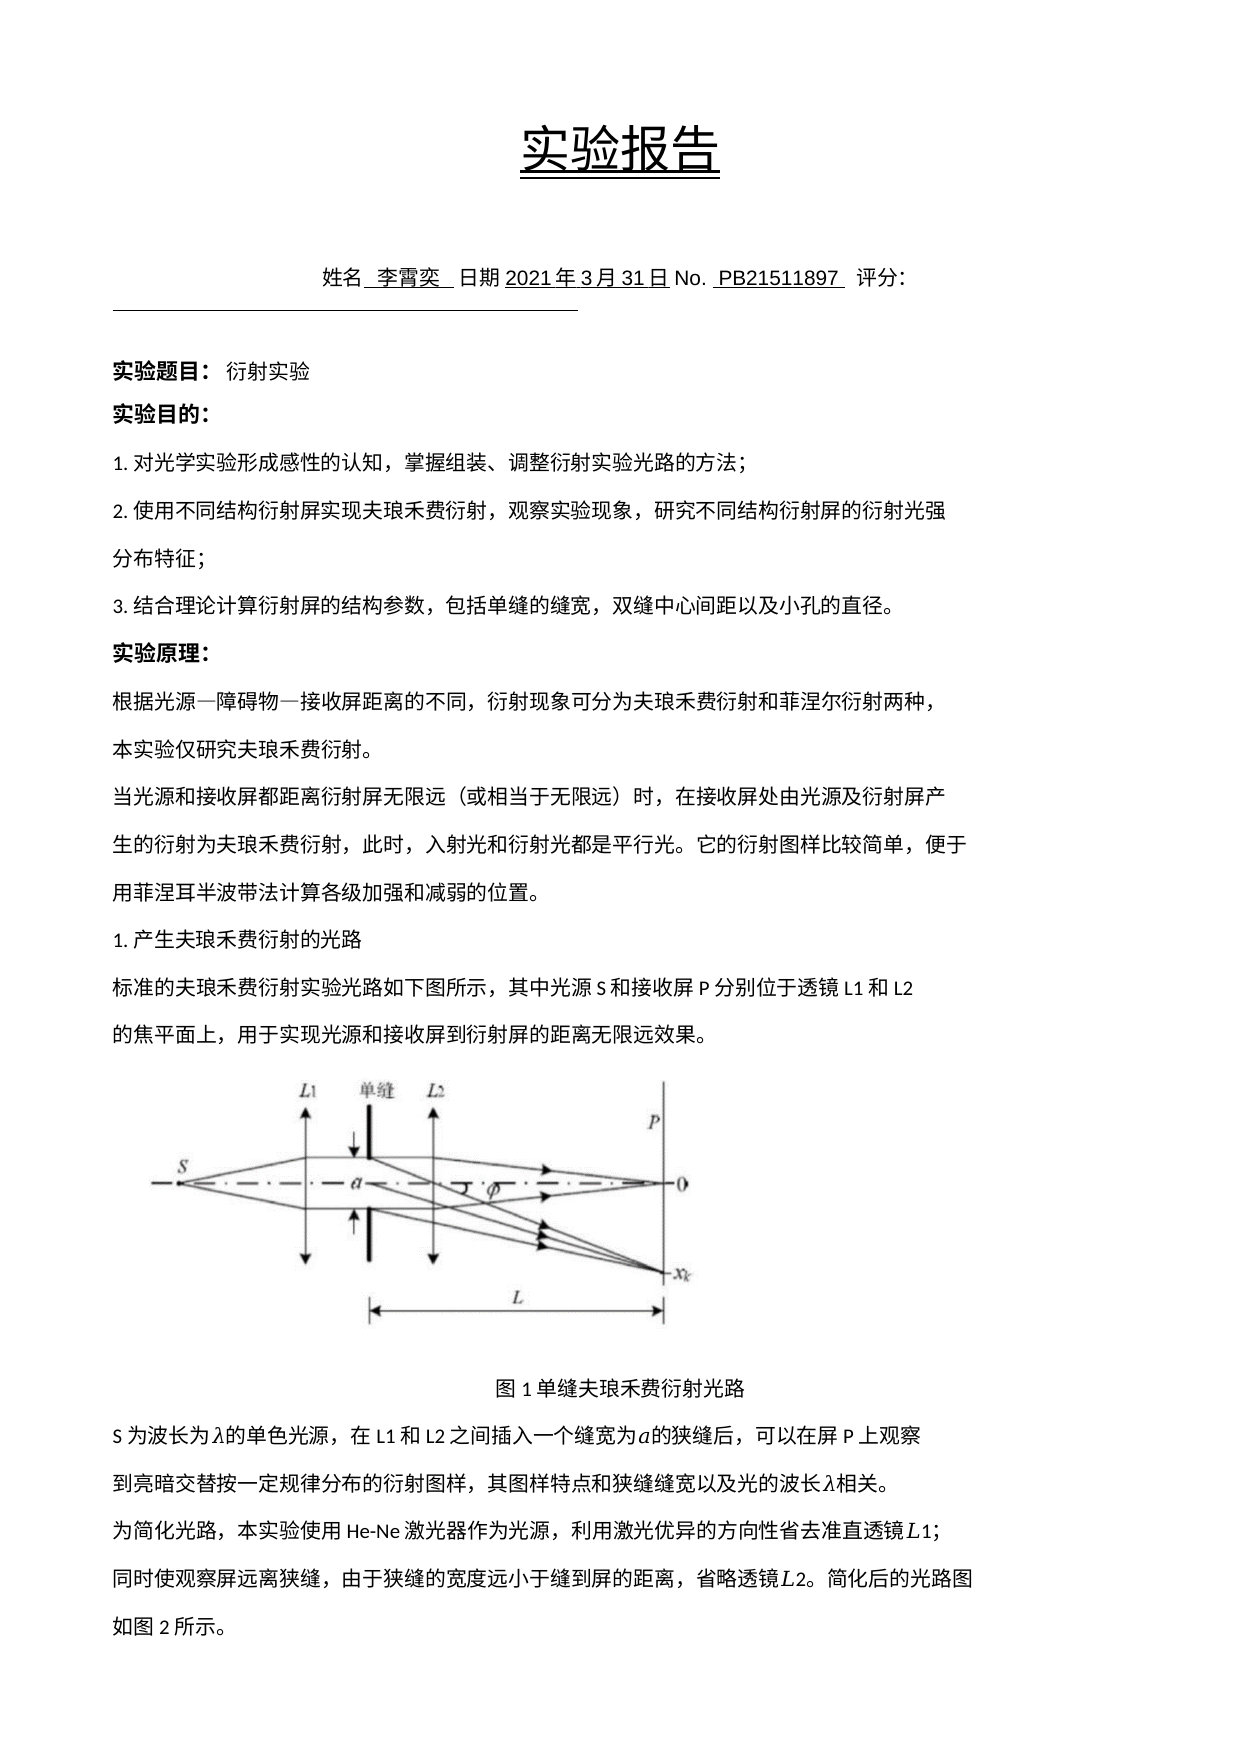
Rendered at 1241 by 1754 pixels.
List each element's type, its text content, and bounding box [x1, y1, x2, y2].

text 的焦平面上，用于实现光源和接收屏到衍射屏的距离无限远效果。 [112, 1017, 1128, 1050]
text 同时使观察屏远离狭缝，由于狭缝的宽度远小于缝到屏的距离，省略透镜𝐿2。简化后的光路图 [112, 1561, 1128, 1594]
text 实验目的： [112, 397, 1128, 429]
text 3. 结合理论计算衍射屏的结构参数，包括单缝的缝宽，双缝中心间距以及小孔的直径。 [112, 588, 1128, 621]
text 标准的夫琅禾费衍射实验光路如下图所示，其中光源 S 和接收屏 P 分别位于透镜 L1 和 L2 [112, 970, 1128, 1002]
text 生的衍射为夫琅禾费衍射，此时，入射光和衍射光都是平行光。它的衍射图样比较简单，便于 [112, 827, 1128, 859]
text 到亮暗交替按一定规律分布的衍射图样，其图样特点和狭缝缝宽以及光的波长𝜆相关。 [112, 1466, 1128, 1498]
text 2. 使用不同结构衍射屏实现夫琅禾费衍射，观察实验现象，研究不同结构衍射屏的衍射光强 [112, 493, 1128, 526]
text 姓名 李霄奕 日期 2021年3月31日 No. PB21511897 评分： [112, 260, 1128, 292]
text 为简化光路，本实验使用 He-Ne 激光器作为光源，利用激光优异的方向性省去准直透镜𝐿1； [112, 1514, 1128, 1546]
text 实验题目： 衍射实验 [112, 354, 1128, 386]
text 本实验仅研究夫琅禾费衍射。 [112, 732, 1128, 764]
text 1. 对光学实验形成感性的认知，掌握组装、调整衍射实验光路的方法； [112, 445, 1128, 478]
text 1. 产生夫琅禾费衍射的光路 [112, 922, 1128, 955]
text 实验报告 [112, 97, 1128, 194]
text 如图 2 所示。 [112, 1609, 1128, 1641]
text 分布特征； [112, 541, 1128, 573]
text 当光源和接收屏都距离衍射屏无限远（或相当于无限远）时，在接收屏处由光源及衍射屏产 [112, 779, 1128, 812]
text 图 1 单缝夫琅禾费衍射光路 [112, 1371, 1128, 1403]
text S 为波长为𝜆的单色光源，在 L1 和 L2 之间插入一个缝宽为𝑎的狭缝后，可以在屏 P 上观察 [112, 1418, 1128, 1451]
picture [112, 1065, 724, 1340]
text 用菲涅耳半波带法计算各级加强和减弱的位置。 [112, 874, 1128, 907]
text 实验原理： [112, 636, 1128, 668]
text 根据光源—障碍物—接收屏距离的不同，衍射现象可分为夫琅禾费衍射和菲涅尔衍射两种， [112, 684, 1128, 717]
